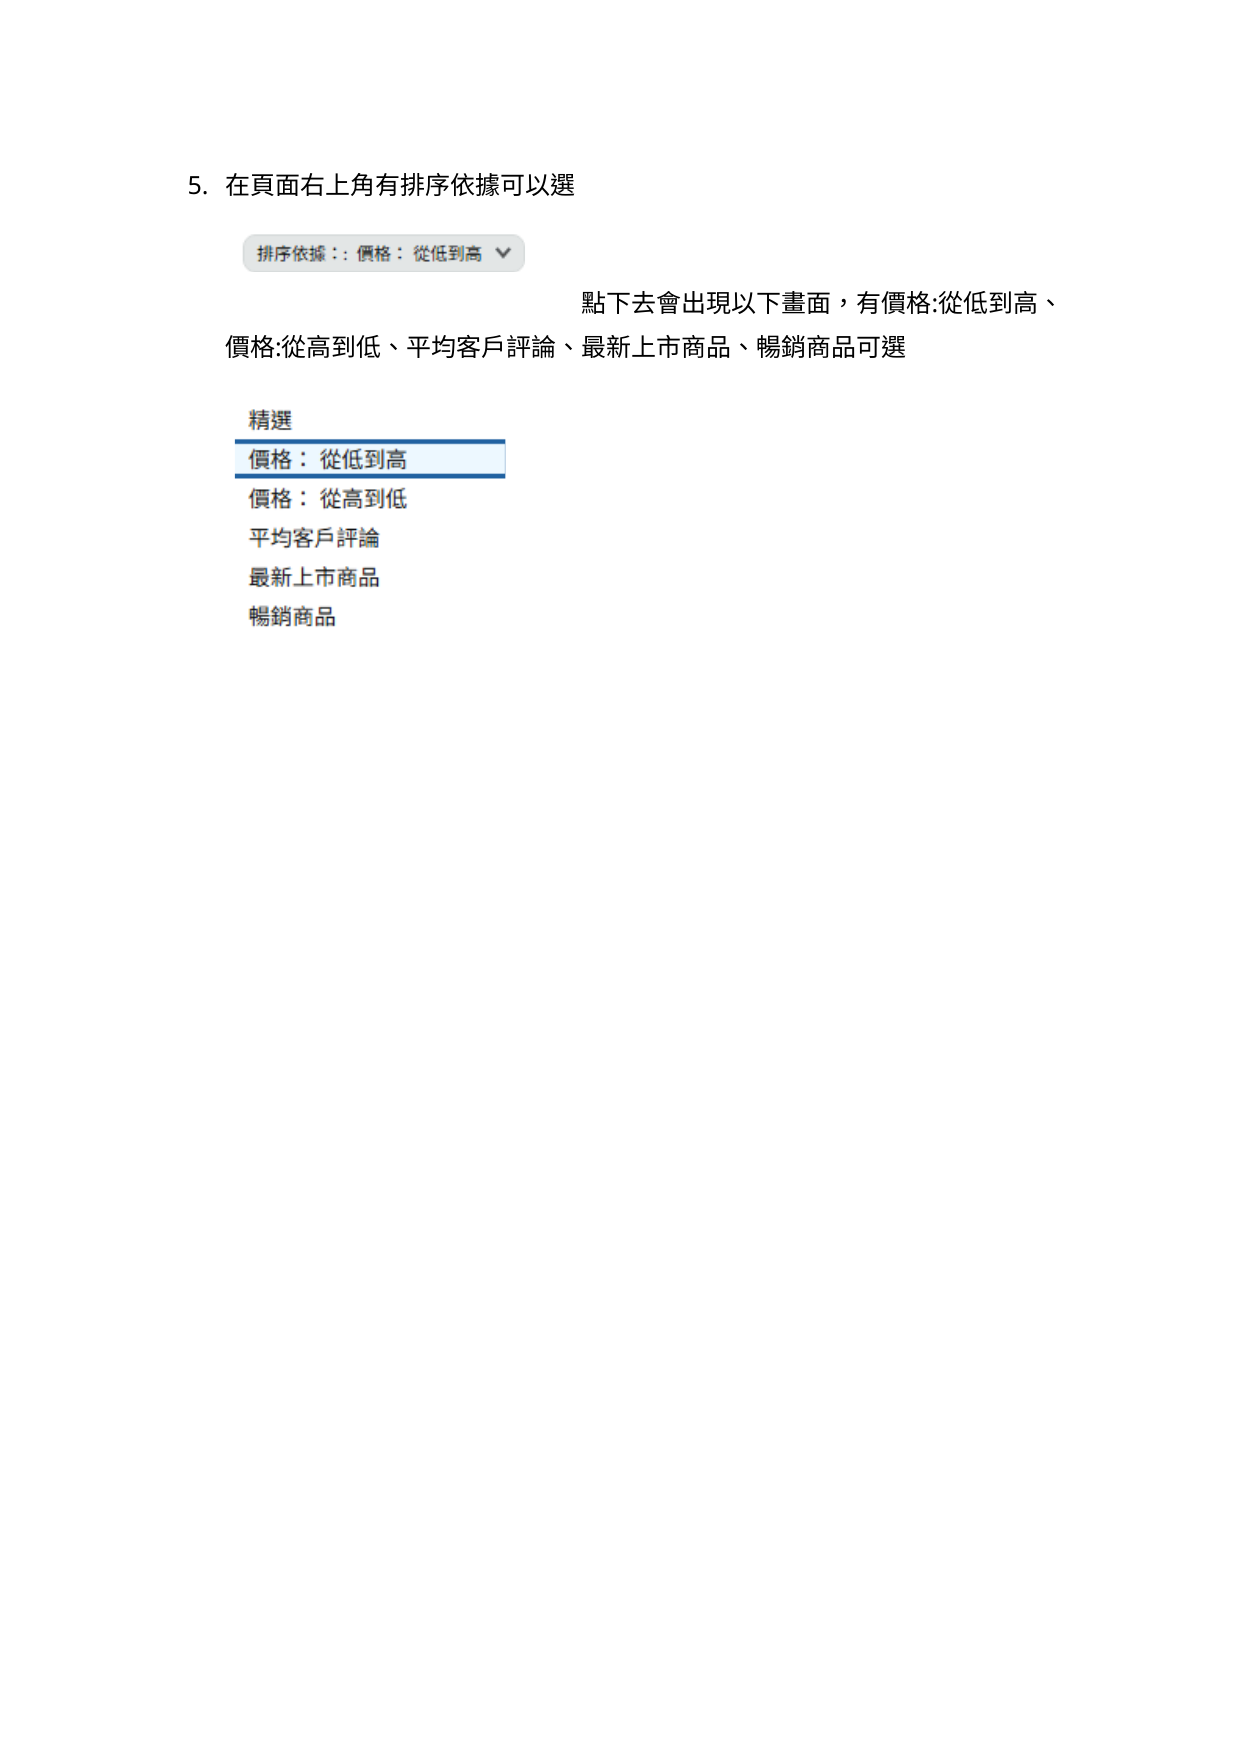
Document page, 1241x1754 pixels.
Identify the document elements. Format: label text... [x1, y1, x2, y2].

text 點下去會出現以下畫面，有價格:從低到高、價格:從高到低、平均客戶評論、最新上市商品、暢銷商品可選 [225, 283, 1053, 364]
list 在頁面右上角有排序依據可以選 [187, 164, 1053, 202]
picture [240, 233, 525, 272]
picture [233, 395, 506, 639]
